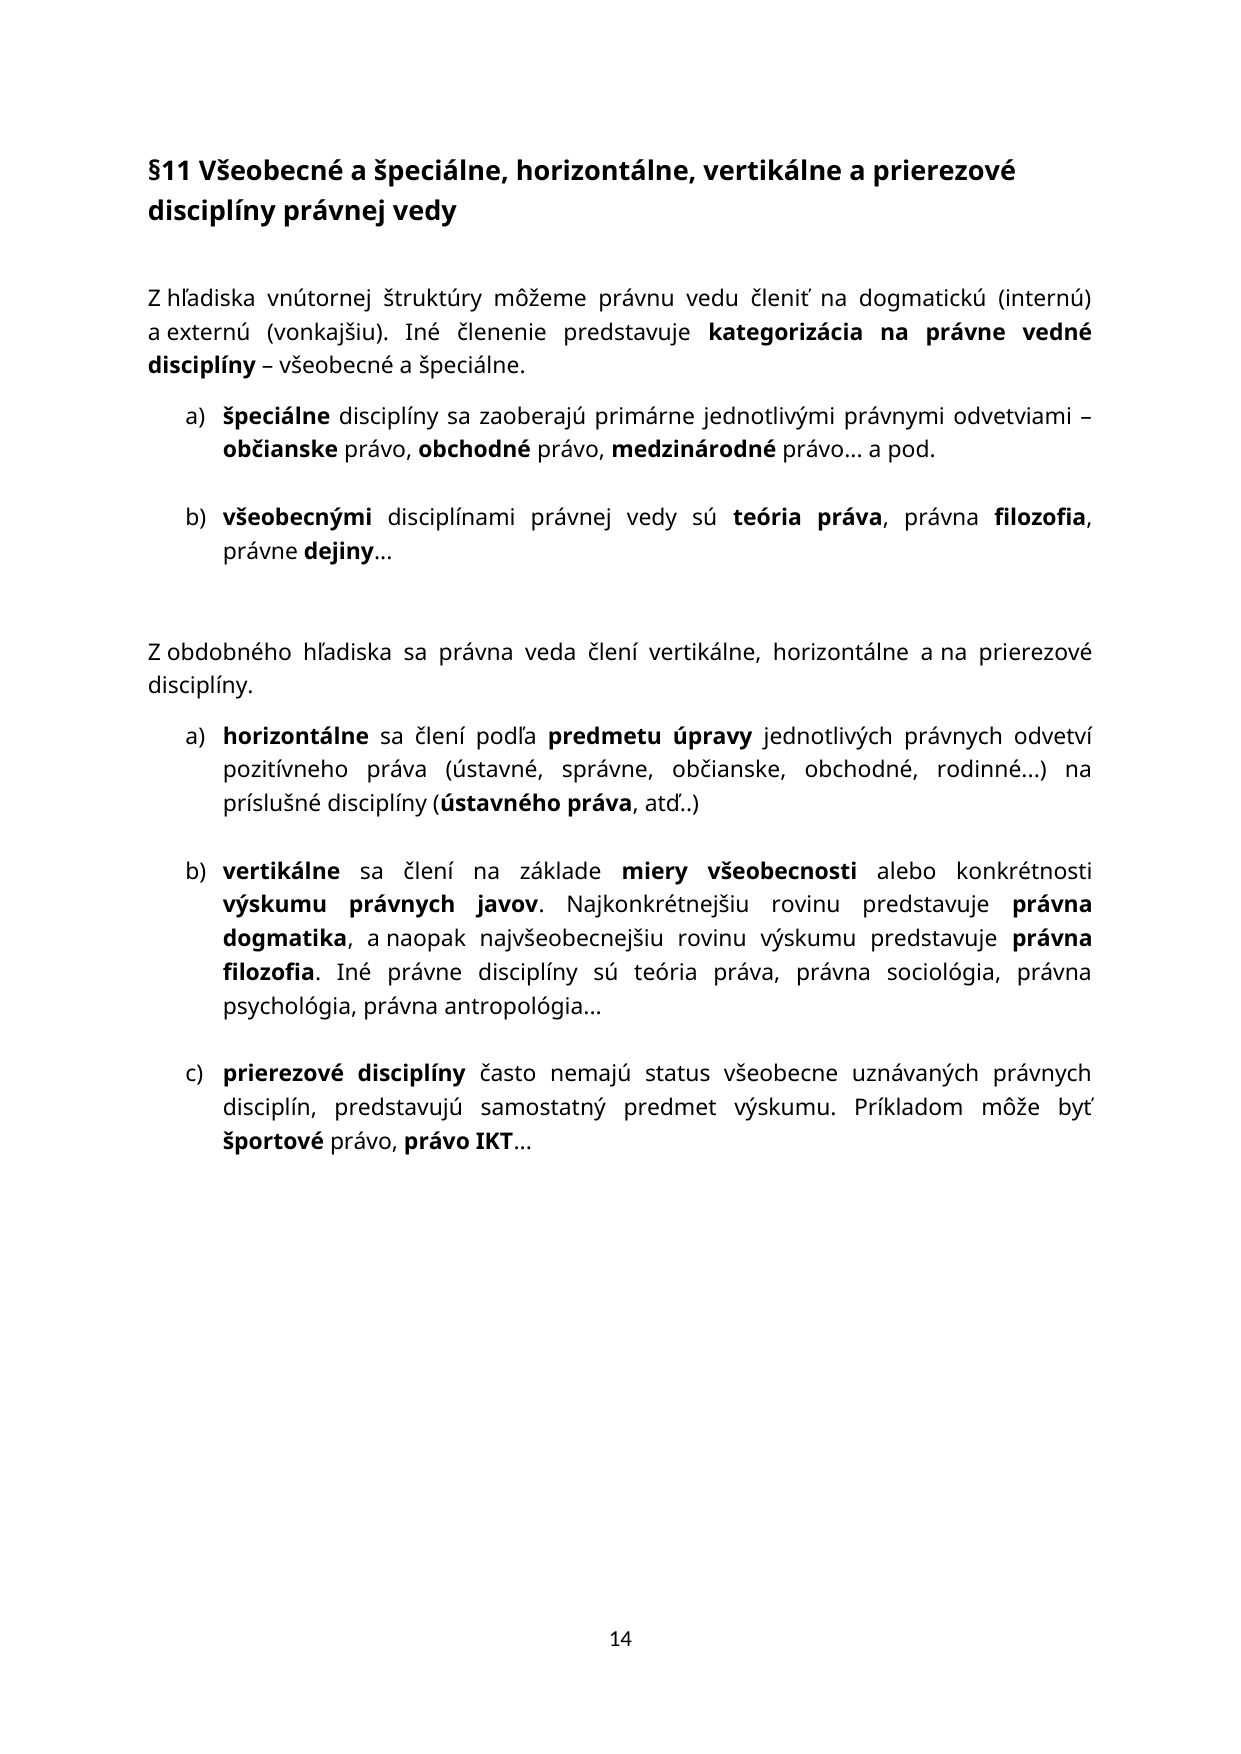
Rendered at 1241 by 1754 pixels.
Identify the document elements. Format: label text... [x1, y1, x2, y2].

list prierezové disciplíny často nemajú status všeobecne uznávaných právnych disciplín, predstavujú samostatný predmet výskumu. Príkladom môže byť športové právo, právo IKT... [185, 1057, 1093, 1156]
text Z obdobného hľadiska sa právna veda člení vertikálne, horizontálne a na prierezové disciplíny. [148, 636, 1093, 701]
text Z hľadiska vnútornej štruktúry môžeme právnu vedu členiť na dogmatickú (internú) a externú (vonkajšiu). Iné členenie predstavuje kategorizácia na právne vedné disciplíny – všeobecné a špeciálne. [148, 282, 1093, 381]
list všeobecnými disciplínami právnej vedy sú teória práva, právna filozofia, právne dejiny... [185, 501, 1093, 566]
list vertikálne sa člení na základe miery všeobecnosti alebo konkrétnosti výskumu právnych javov. Najkonkrétnejšiu rovinu predstavuje právna dogmatika, a naopak najvšeobecnejšiu rovinu výskumu predstavuje právna filozofia. Iné právne disciplíny sú teória práva, právna sociológia, právna psychológia, právna antropológia... [185, 855, 1093, 1021]
list špeciálne disciplíny sa zaoberajú primárne jednotlivými právnymi odvetviami – občianske právo, obchodné právo, medzinárodné právo... a pod. [185, 400, 1093, 465]
text §11 Všeobecné a špeciálne, horizontálne, vertikálne a prierezové disciplíny právnej vedy [148, 152, 1093, 228]
list horizontálne sa člení podľa predmetu úpravy jednotlivých právnych odvetví pozitívneho práva (ústavné, správne, občianske, obchodné, rodinné...) na príslušné disciplíny (ústavného práva, atď..) [185, 720, 1093, 818]
